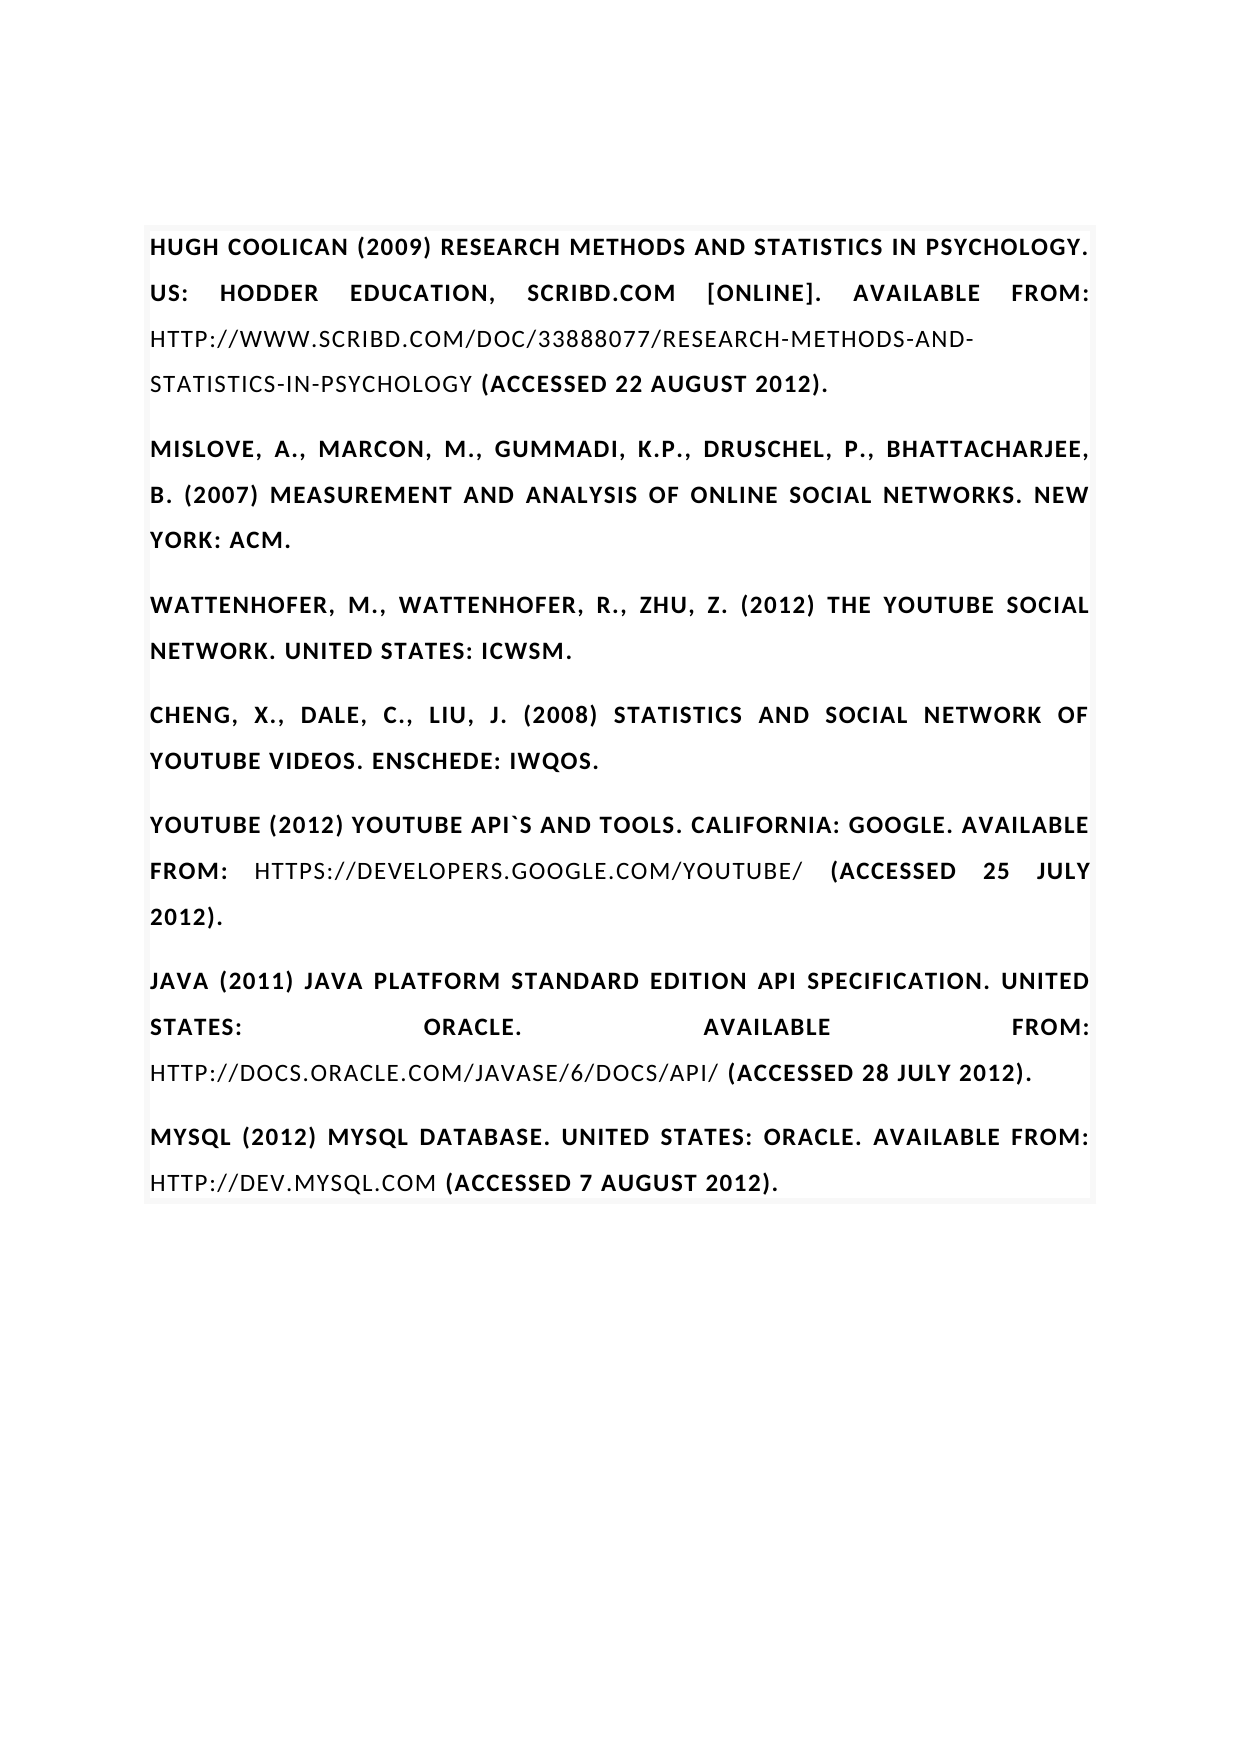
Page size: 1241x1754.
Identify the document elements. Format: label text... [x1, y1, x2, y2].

subtitle YouTube (2012) YouTube API`s and Tools. California: Google. Available from: https://developers.google.com/youtube/ (accessed 25 July 2012). [150, 803, 1090, 931]
subtitle Cheng, X., Dale, C., Liu, J. (2008) Statistics and Social Network of YouTube videos. Enschede: IWQoS. [150, 693, 1090, 776]
subtitle MySQL (2012) MySQL Database. United States: Oracle. Available from: http://dev.mysql.com (accessed 7 August 2012). [150, 1115, 1090, 1198]
subtitle Hugh Coolican (2009) Research Methods and Statistics in Psychology. US: Hodder Education, Scribd.com [Online]. Available from: http://www.scribd.com/doc/33888077/Research-Methods-and-Statistics-in-Psychology (accessed 22 August 2012). [150, 231, 1090, 399]
subtitle Java (2011) Java Platform Standard Edition API Specification. United States: Oracle. Available from: http://docs.oracle.com/javase/6/docs/api/ (accessed 28 July 2012). [150, 959, 1090, 1087]
subtitle Wattenhofer, M., Wattenhofer, R., Zhu, Z. (2012) The YouTube Social Network. United States: ICWSM. [150, 583, 1090, 665]
subtitle Mislove, A., Marcon, M., Gummadi, K.P., Druschel, P., Bhattacharjee, B. (2007) Measurement and Analysis of online Social Networks. New York: ACM. [150, 427, 1090, 555]
